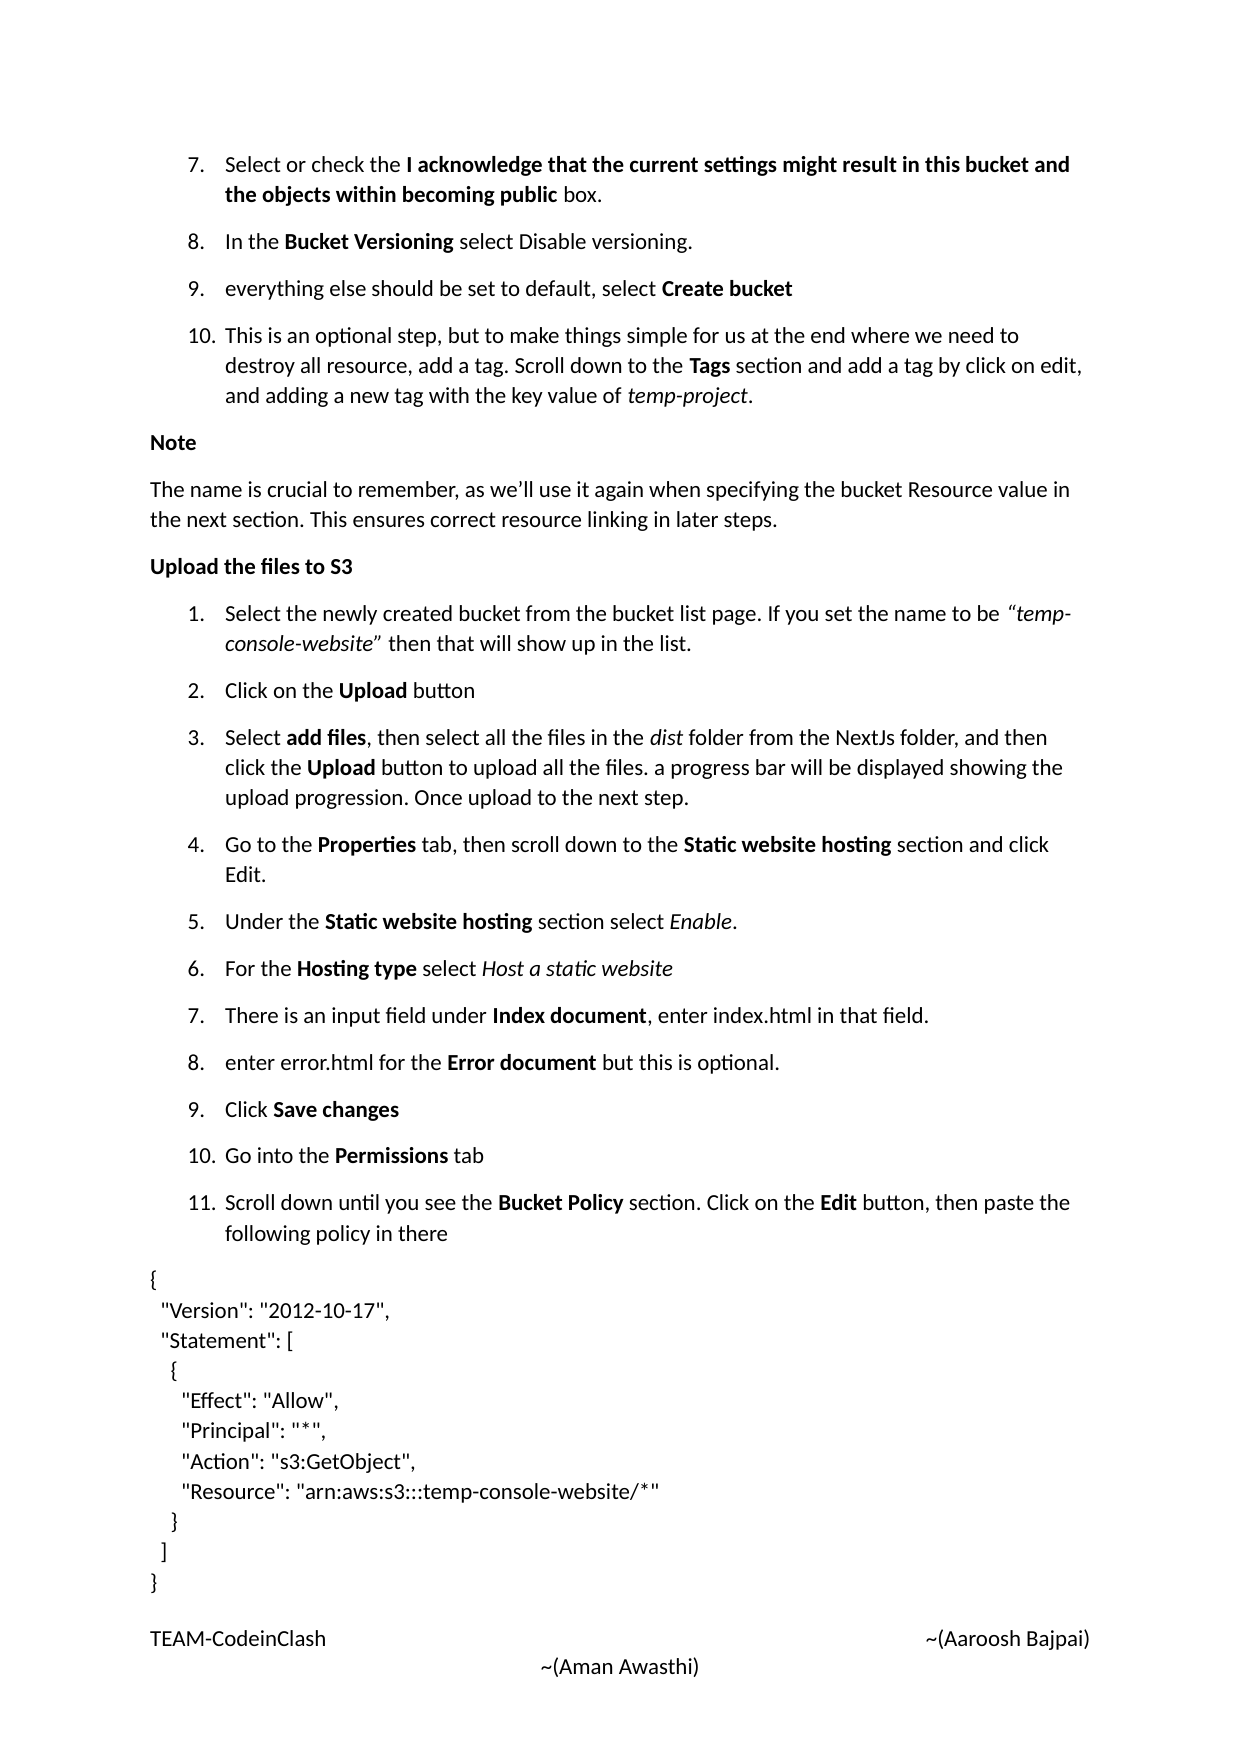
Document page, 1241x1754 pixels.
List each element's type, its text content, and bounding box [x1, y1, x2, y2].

list Select or check the I acknowledge that the current settings might result in this bucket and the objects within becoming public box. [187, 150, 1090, 208]
list Select add files, then select all the files in the dist folder from the NextJs folder, and then click the Upload button to upload all the files. a progress bar will be displayed showing the upload progression. Once upload to the next step. [187, 723, 1090, 811]
list For the Hosting type select Host a static website [187, 954, 1090, 982]
list In the Bucket Versioning select Disable versioning. [187, 227, 1090, 255]
list enter error.html for the Error document but this is optional. [187, 1048, 1090, 1076]
text { "Version": "2012-10-17", "Statement": [ { "Effect": "Allow", "Principal": "*", "Action": "s3:GetObject", "Resource": "arn:aws:s3:::temp-console-website/*" } ] } [150, 1266, 1090, 1596]
text The name is crucial to remember, as we’ll use it again when specifying the bucket Resource value in the next section. This ensures correct resource linking in later steps. [150, 475, 1090, 533]
list Go to the Properties tab, then scroll down to the Static website hosting section and click Edit. [187, 830, 1090, 888]
text Upload the files to S3 [150, 552, 1090, 580]
list Click Save changes [187, 1095, 1090, 1123]
list There is an input field under Index document, enter index.html in that field. [187, 1001, 1090, 1029]
list This is an optional step, but to make things simple for us at the end where we need to destroy all resource, add a tag. Scroll down to the Tags section and add a tag by click on edit, and adding a new tag with the key value of temp-project. [187, 321, 1090, 409]
list Go into the Permissions tab [187, 1142, 1090, 1170]
list Select the newly created bucket from the bucket list page. If you set the name to be “temp-console-website” then that will show up in the list. [187, 599, 1090, 657]
list Under the Static website hosting section select Enable. [187, 907, 1090, 935]
list everything else should be set to default, select Create bucket [187, 274, 1090, 302]
list Click on the Upload button [187, 676, 1090, 704]
text Note [150, 428, 1090, 456]
list Scroll down until you see the Bucket Policy section. Click on the Edit button, then paste the following policy in there [187, 1188, 1090, 1247]
